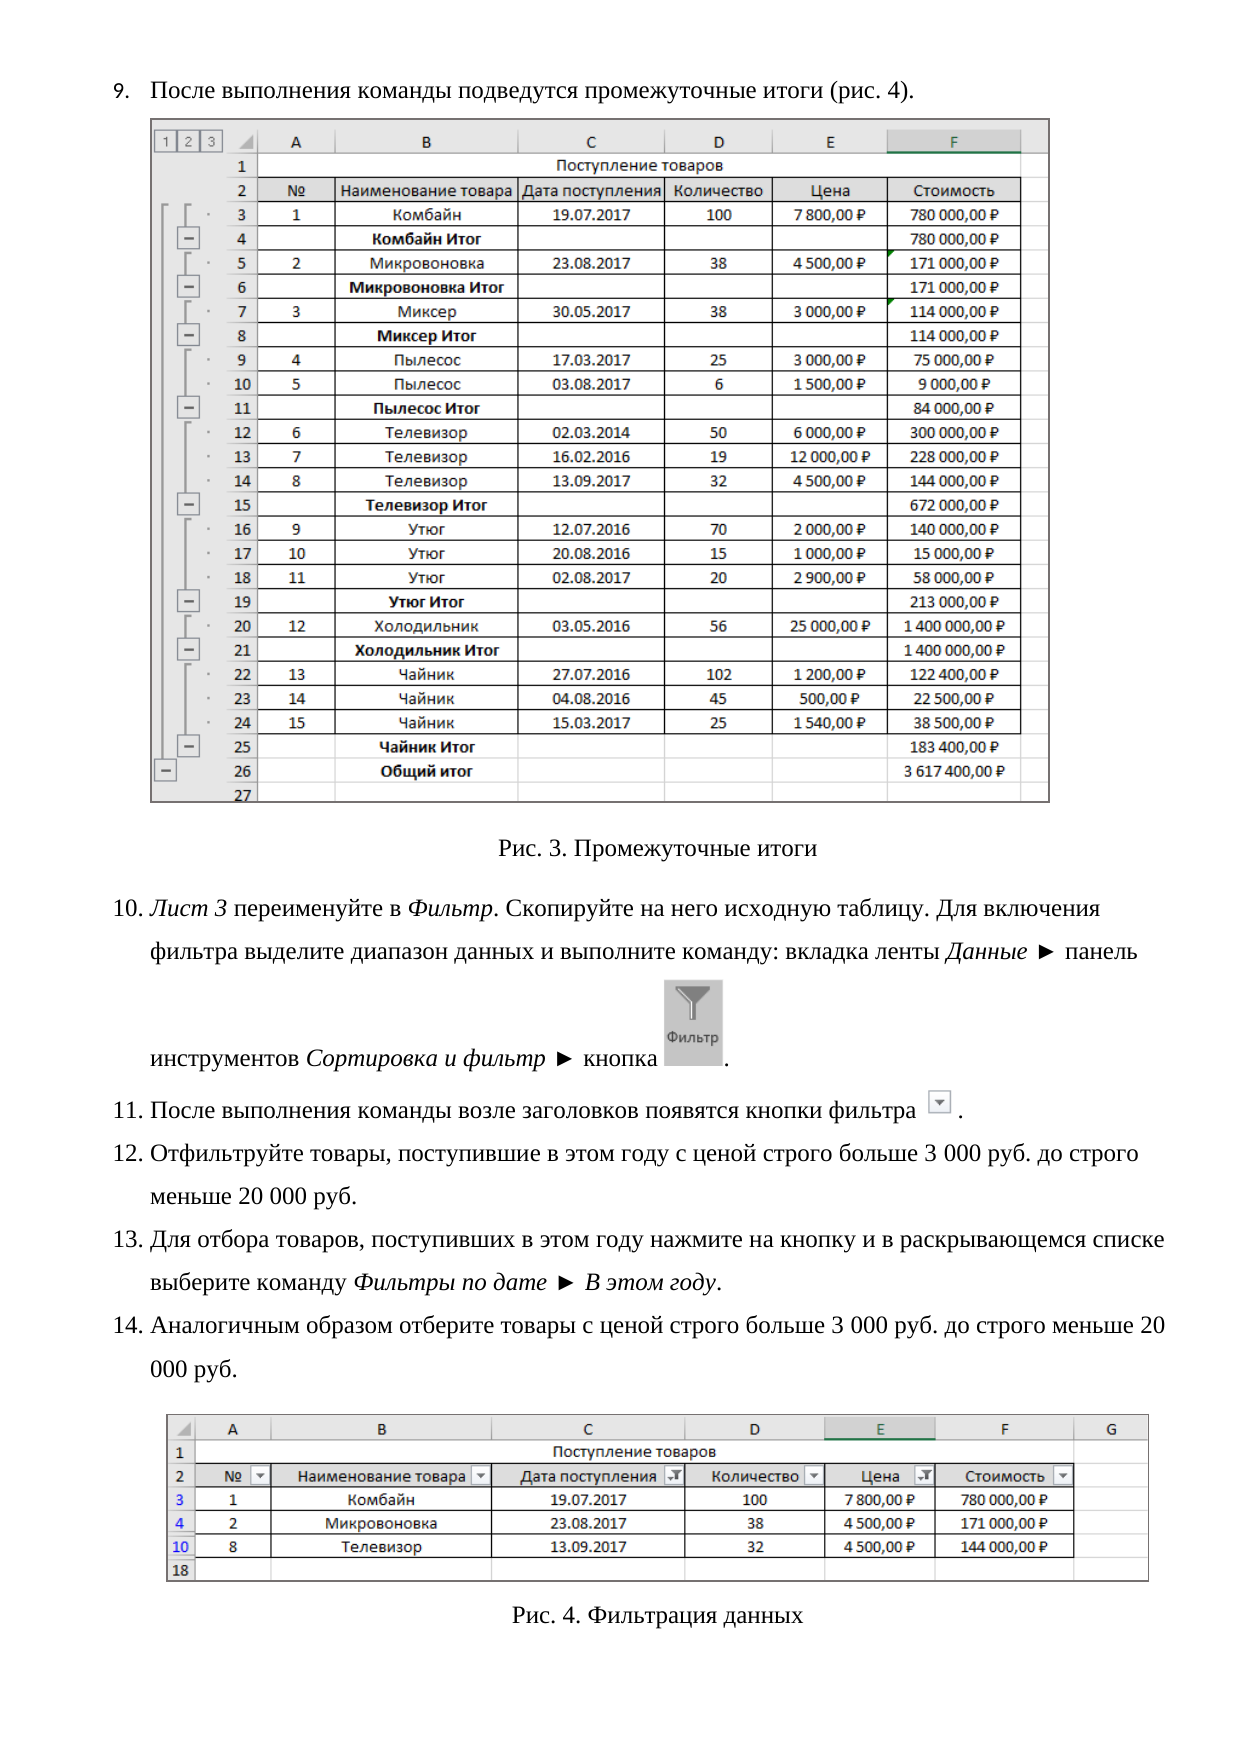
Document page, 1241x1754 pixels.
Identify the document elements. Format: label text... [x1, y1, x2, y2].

picture [923, 1085, 958, 1119]
list Отфильтруйте товары, поступившие в этом году с ценой строго больше 3 000 руб. до строго меньше 20 000 руб. [112, 1138, 1165, 1210]
list Для отбора товаров, поступивших в этом году нажмите на кнопку и в раскрывающемся списке выберите команду Фильтры по дате ► В этом году. [112, 1224, 1165, 1296]
text Рис. 3. Промежуточные итоги [150, 833, 1165, 862]
text Рис. 4. Фильтрация данных [150, 1601, 1165, 1629]
picture [168, 1415, 1148, 1580]
list После выполнения команды возле заголовков появятся кнопки фильтра . [112, 1086, 1165, 1124]
list Аналогичным образом отберите товары с ценой строго больше 3 000 руб. до строго меньше 20 000 руб. [112, 1311, 1165, 1382]
picture [663, 979, 724, 1066]
list Лист 3 переименуйте в Фильтр. Скопируйте на него исходную таблицу. Для включения фильтра выделите диапазон данных и выполните команду: вкладка ленты Данные ► панель инструментов Сортировка и фильтр ► кнопка . [112, 893, 1165, 1071]
picture [152, 120, 1048, 801]
